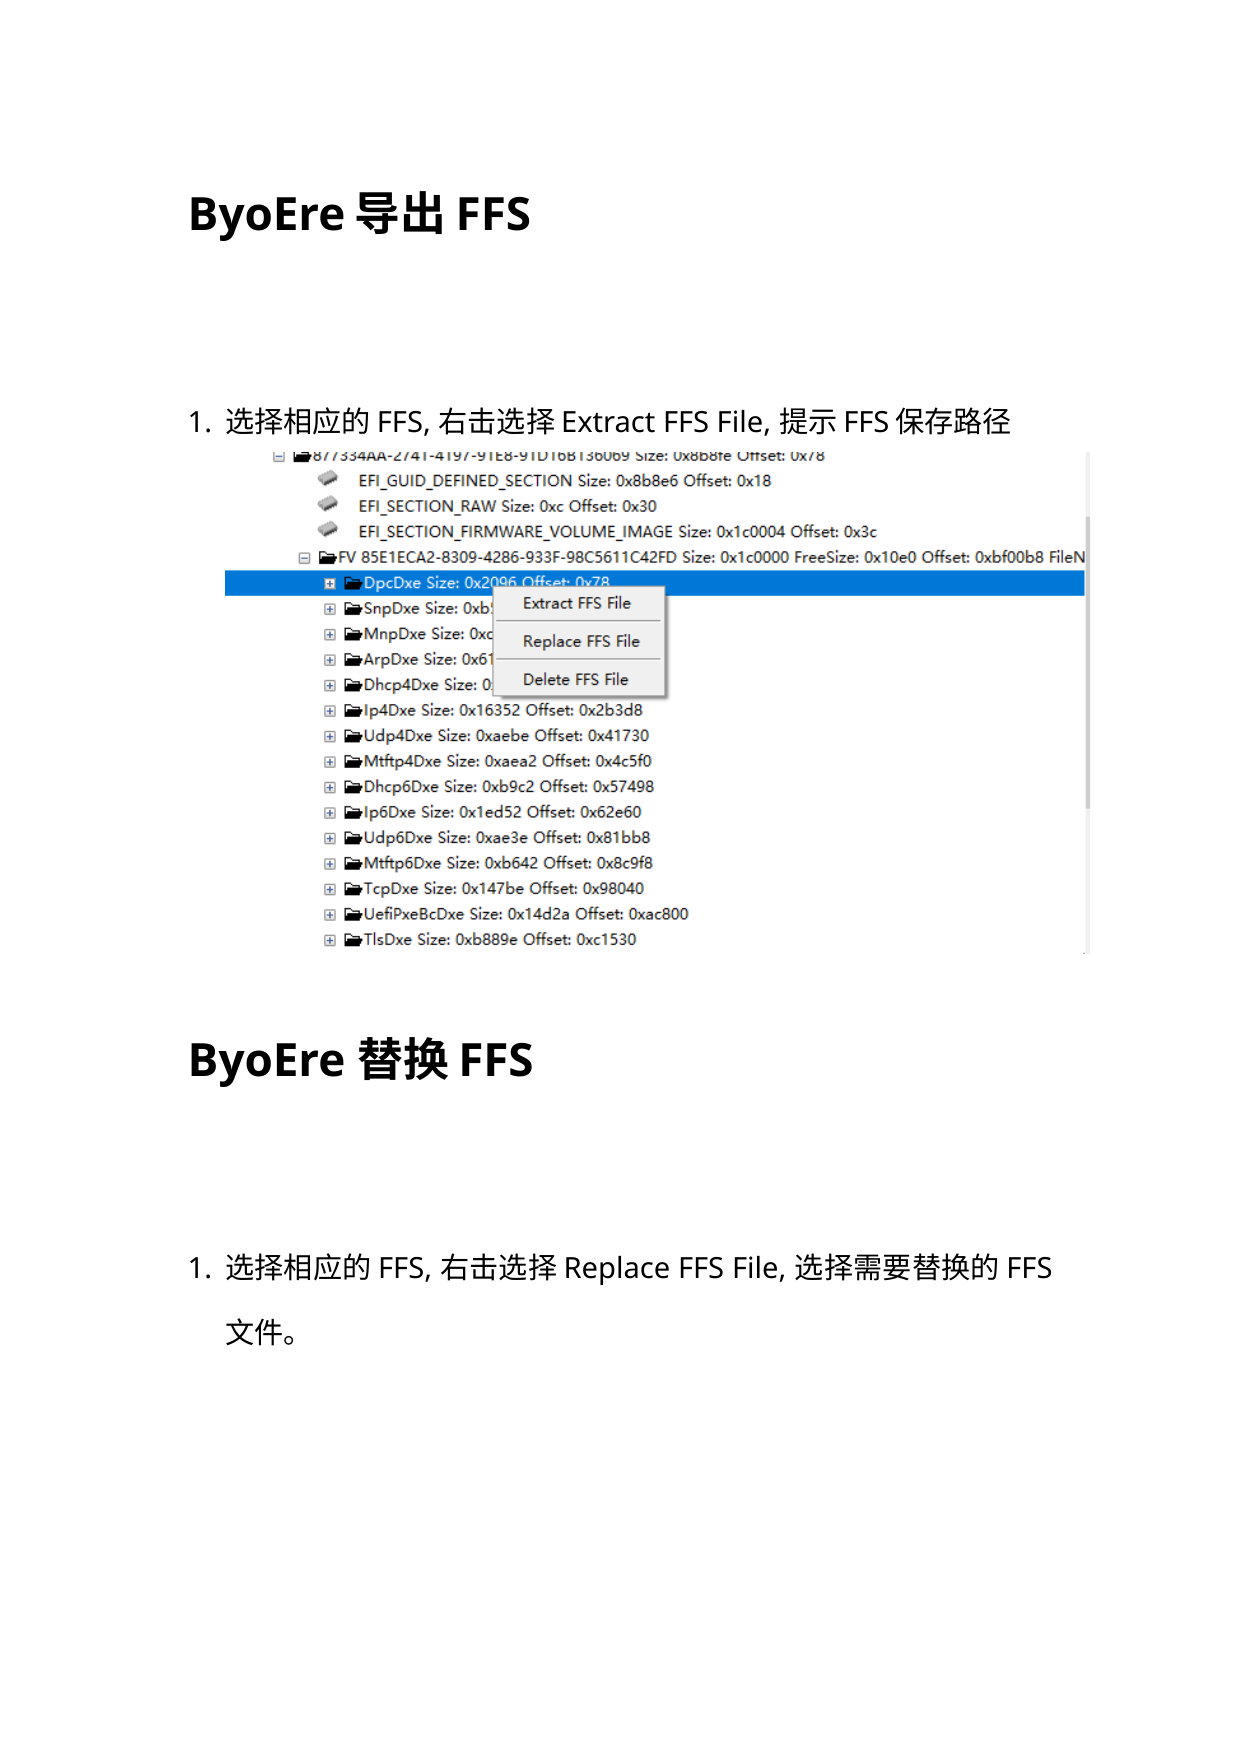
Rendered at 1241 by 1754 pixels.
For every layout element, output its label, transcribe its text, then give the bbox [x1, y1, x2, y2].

list 选择相应的FFS, 右击选择Extract FFS File, 提示FFS保存路径 [187, 388, 1053, 453]
list 选择相应的FFS, 右击选择Replace FFS File, 选择需要替换的FFS文件。 [187, 1234, 1053, 1364]
subtitle ByoEre 替换FFS [187, 1008, 1053, 1106]
picture [225, 452, 1091, 954]
subtitle ByoEre导出FFS [187, 162, 1053, 259]
